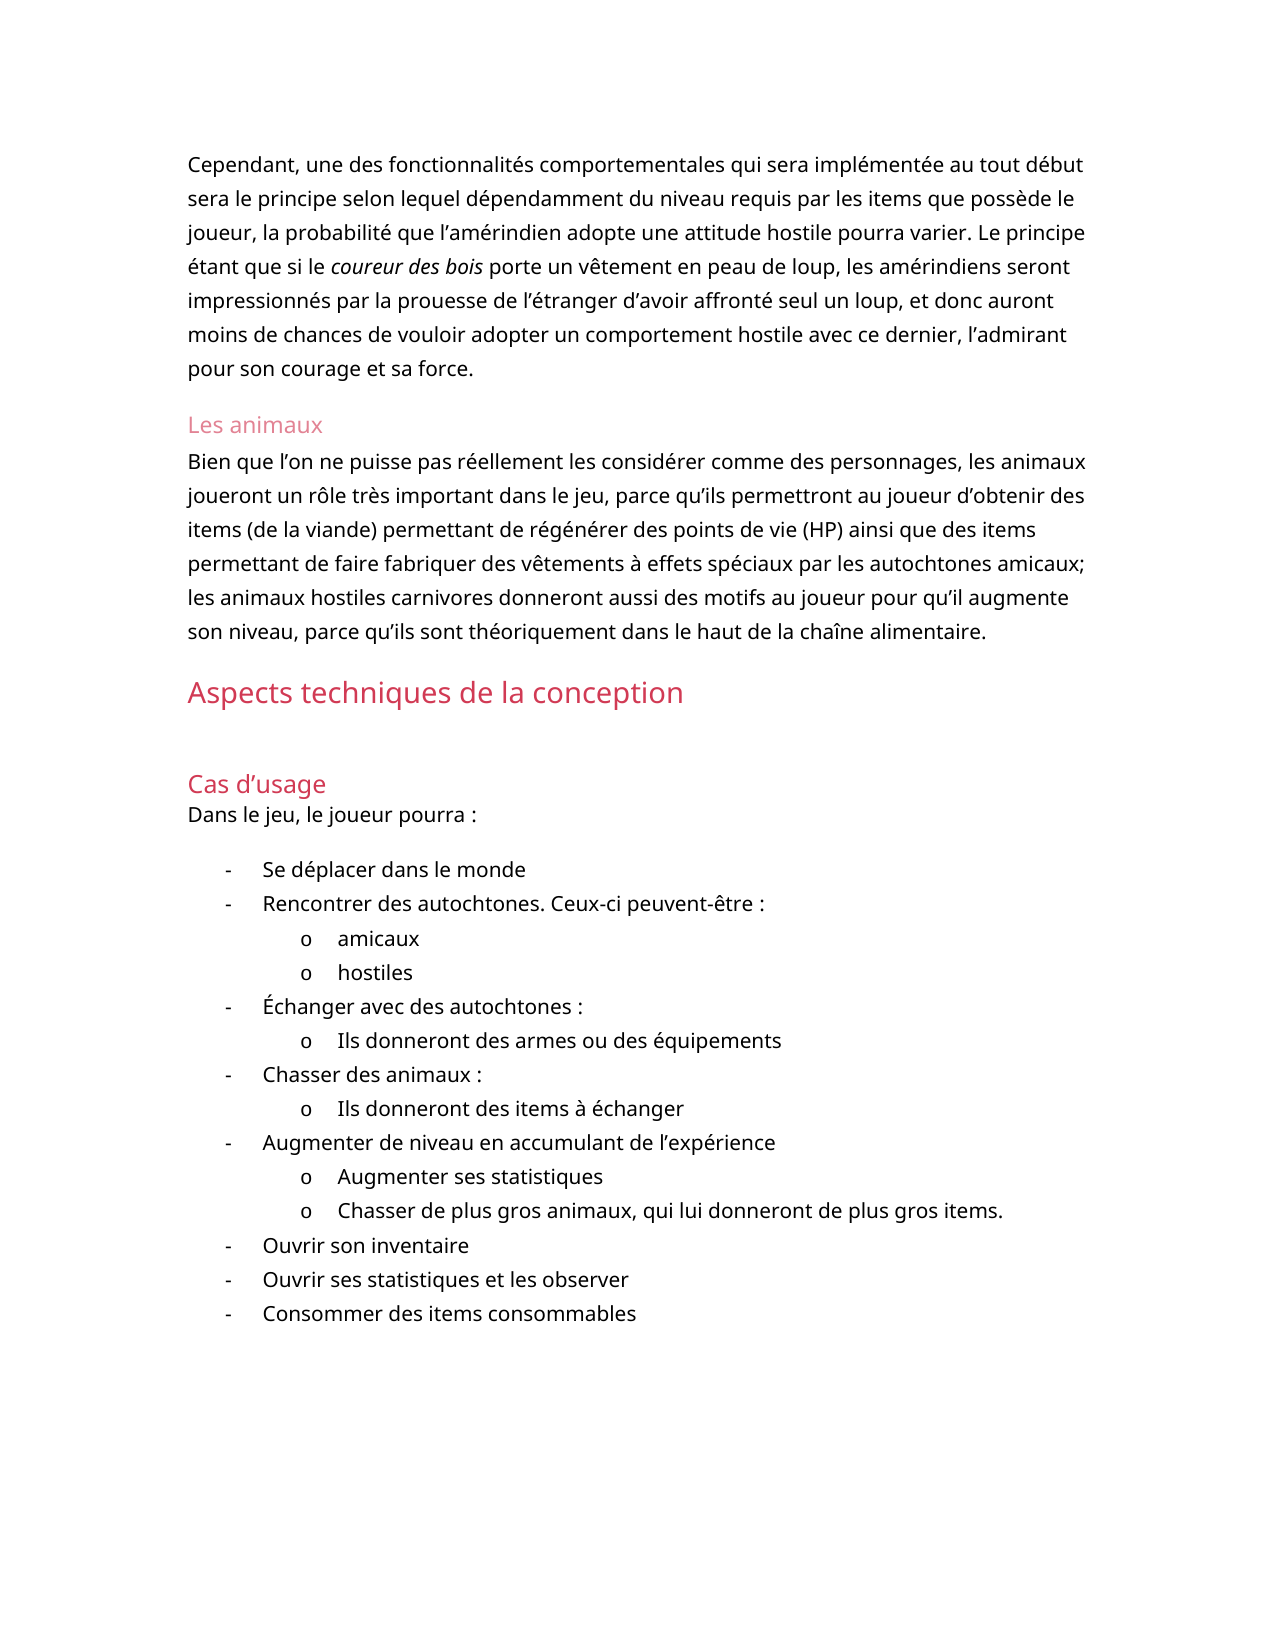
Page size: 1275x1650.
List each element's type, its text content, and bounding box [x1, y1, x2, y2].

list Chasser des animaux : [225, 1060, 1087, 1089]
text Dans le jeu, le joueur pourra : [187, 801, 1087, 829]
list Augmenter de niveau en accumulant de l’expérience [225, 1128, 1087, 1157]
subtitle Les animaux [187, 409, 1087, 441]
text Cependant, une des fonctionnalités comportementales qui sera implémentée au tout début sera le principe selon lequel dépendamment du niveau requis par les items que possède le joueur, la probabilité que l’amérindien adopte une attitude hostile pourra varier. Le principe étant que si le coureur des bois porte un vêtement en peau de loup, les amérindiens seront impressionnés par la prouesse de l’étranger d’avoir affronté seul un loup, et donc auront moins de chances de vouloir adopter un comportement hostile avec ce dernier, l’admirant pour son courage et sa force. [187, 150, 1087, 383]
subtitle Aspects techniques de la conception [187, 672, 1087, 712]
text Bien que l’on ne puisse pas réellement les considérer comme des personnages, les animaux joueront un rôle très important dans le jeu, parce qu’ils permettront au joueur d’obtenir des items (de la viande) permettant de régénérer des points de vie (HP) ainsi que des items permettant de faire fabriquer des vêtements à effets spéciaux par les autochtones amicaux; les animaux hostiles carnivores donneront aussi des motifs au joueur pour qu’il augmente son niveau, parce qu’ils sont théoriquement dans le haut de la chaîne alimentaire. [187, 447, 1087, 646]
list Consommer des items consommables [225, 1299, 1087, 1327]
list Ils donneront des items à échanger [300, 1094, 1087, 1123]
list Augmenter ses statistiques [300, 1162, 1087, 1191]
list Chasser de plus gros animaux, qui lui donneront de plus gros items. [300, 1197, 1087, 1225]
list Rencontrer des autochtones. Ceux-ci peuvent-être : [225, 889, 1087, 918]
list Se déplacer dans le monde [225, 856, 1087, 884]
list amicaux [300, 924, 1087, 952]
subtitle Cas d’usage [187, 767, 1087, 801]
list Échanger avec des autochtones : [225, 992, 1087, 1020]
list hostiles [300, 958, 1087, 986]
list Ouvrir son inventaire [225, 1231, 1087, 1259]
list Ils donneront des armes ou des équipements [300, 1026, 1087, 1054]
list Ouvrir ses statistiques et les observer [225, 1265, 1087, 1293]
